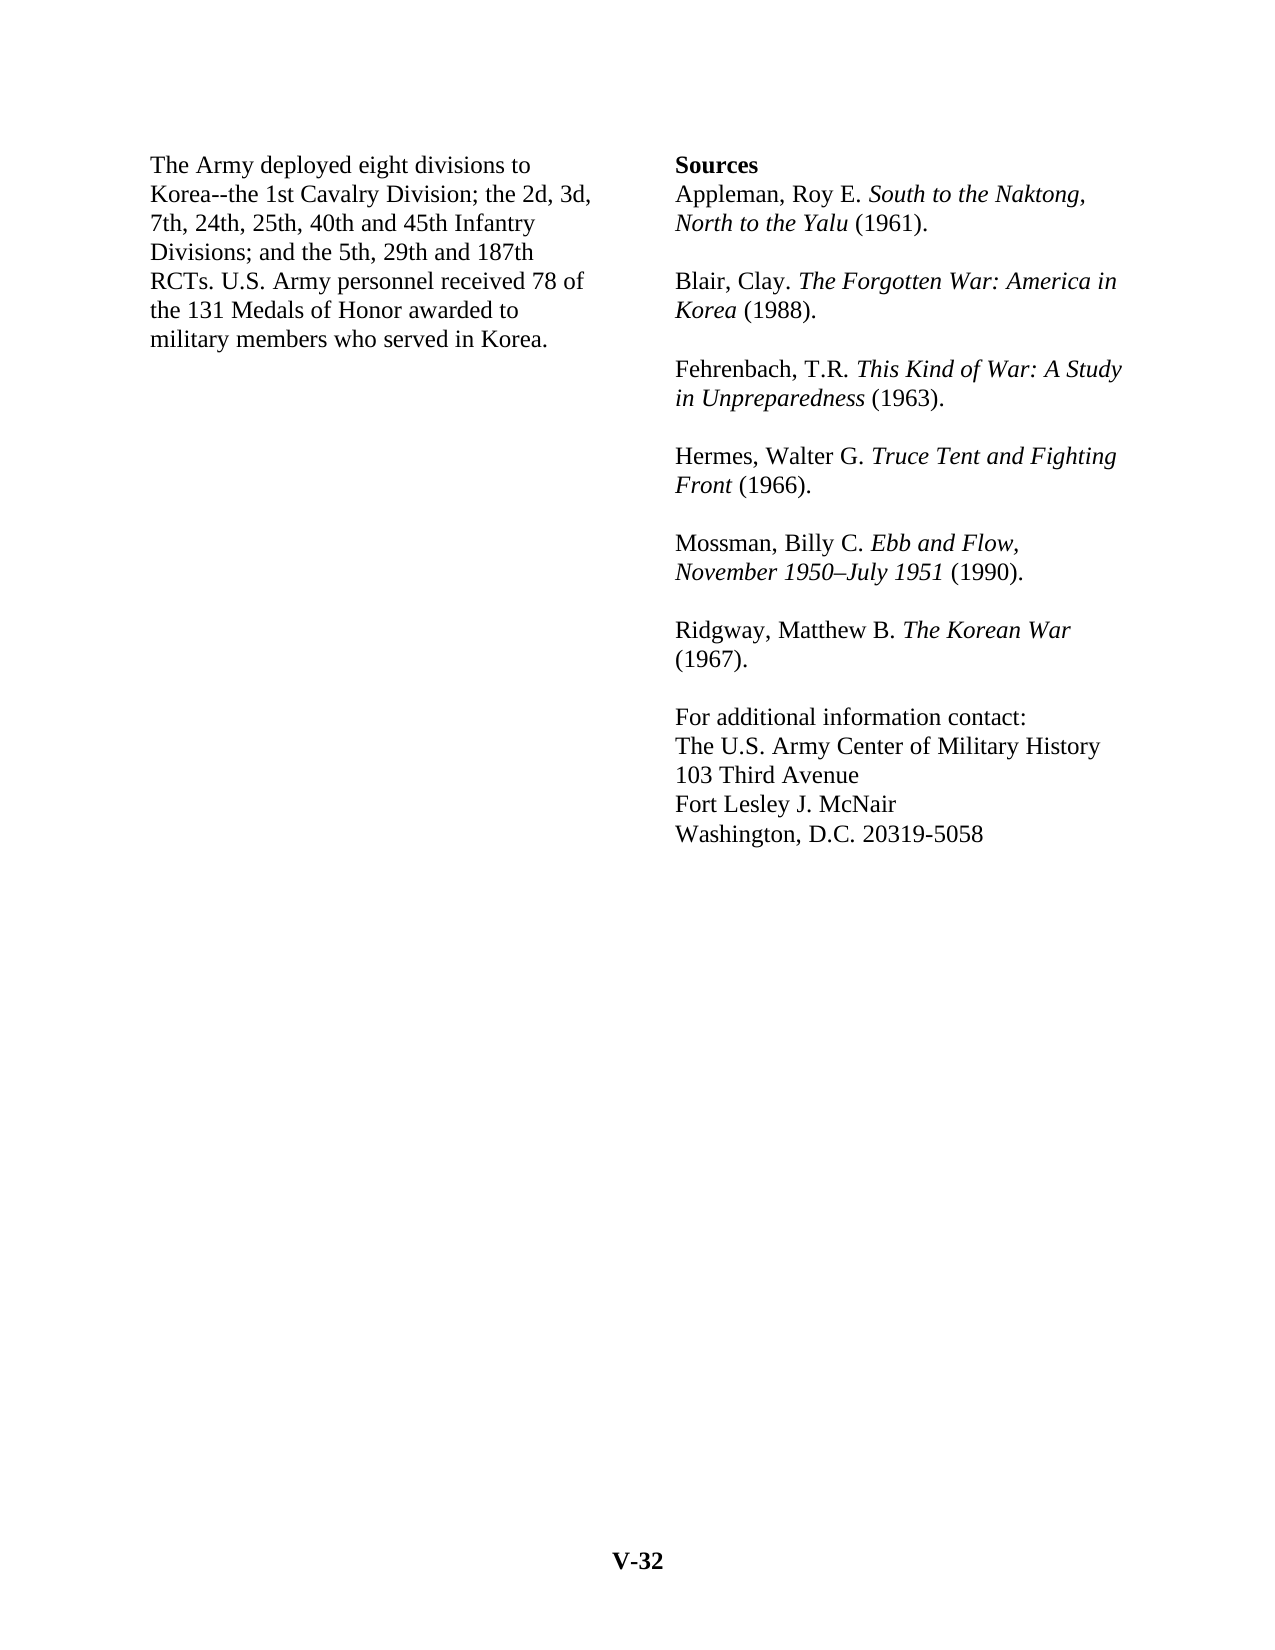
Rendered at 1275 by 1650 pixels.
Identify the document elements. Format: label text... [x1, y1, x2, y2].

text Ridgway, Matthew B. The Korean War (1967). [675, 615, 1125, 673]
text Sources [675, 150, 1125, 179]
text Appleman, Roy E. South to the Naktong, North to the Yalu (1961). [675, 179, 1125, 237]
text Hermes, Walter G. Truce Tent and Fighting Front (1966). [675, 441, 1125, 499]
text Fehrenbach, T.R. This Kind of War: A Study in Unpreparedness (1963). [675, 353, 1125, 412]
text Blair, Clay. The Forgotten War: America in Korea (1988). [675, 266, 1125, 324]
text The U.S. Army Center of Military History 103 Third Avenue Fort Lesley J. McNair Washington, D.C. 20319-5058 [675, 731, 1125, 847]
text For additional information contact: [675, 702, 1125, 731]
text The Army deployed eight divisions to Korea--the 1st Cavalry Division; the 2d, 3d, 7th, 24th, 25th, 40th and 45th Infantry Divisions; and the 5th, 29th and 187th RCTs. U.S. Army personnel received 78 of the 131 Medals of Honor awarded to military members who served in Korea. [150, 150, 600, 353]
text Mossman, Billy C. Ebb and Flow, November 1950–July 1951 (1990). [675, 528, 1125, 586]
